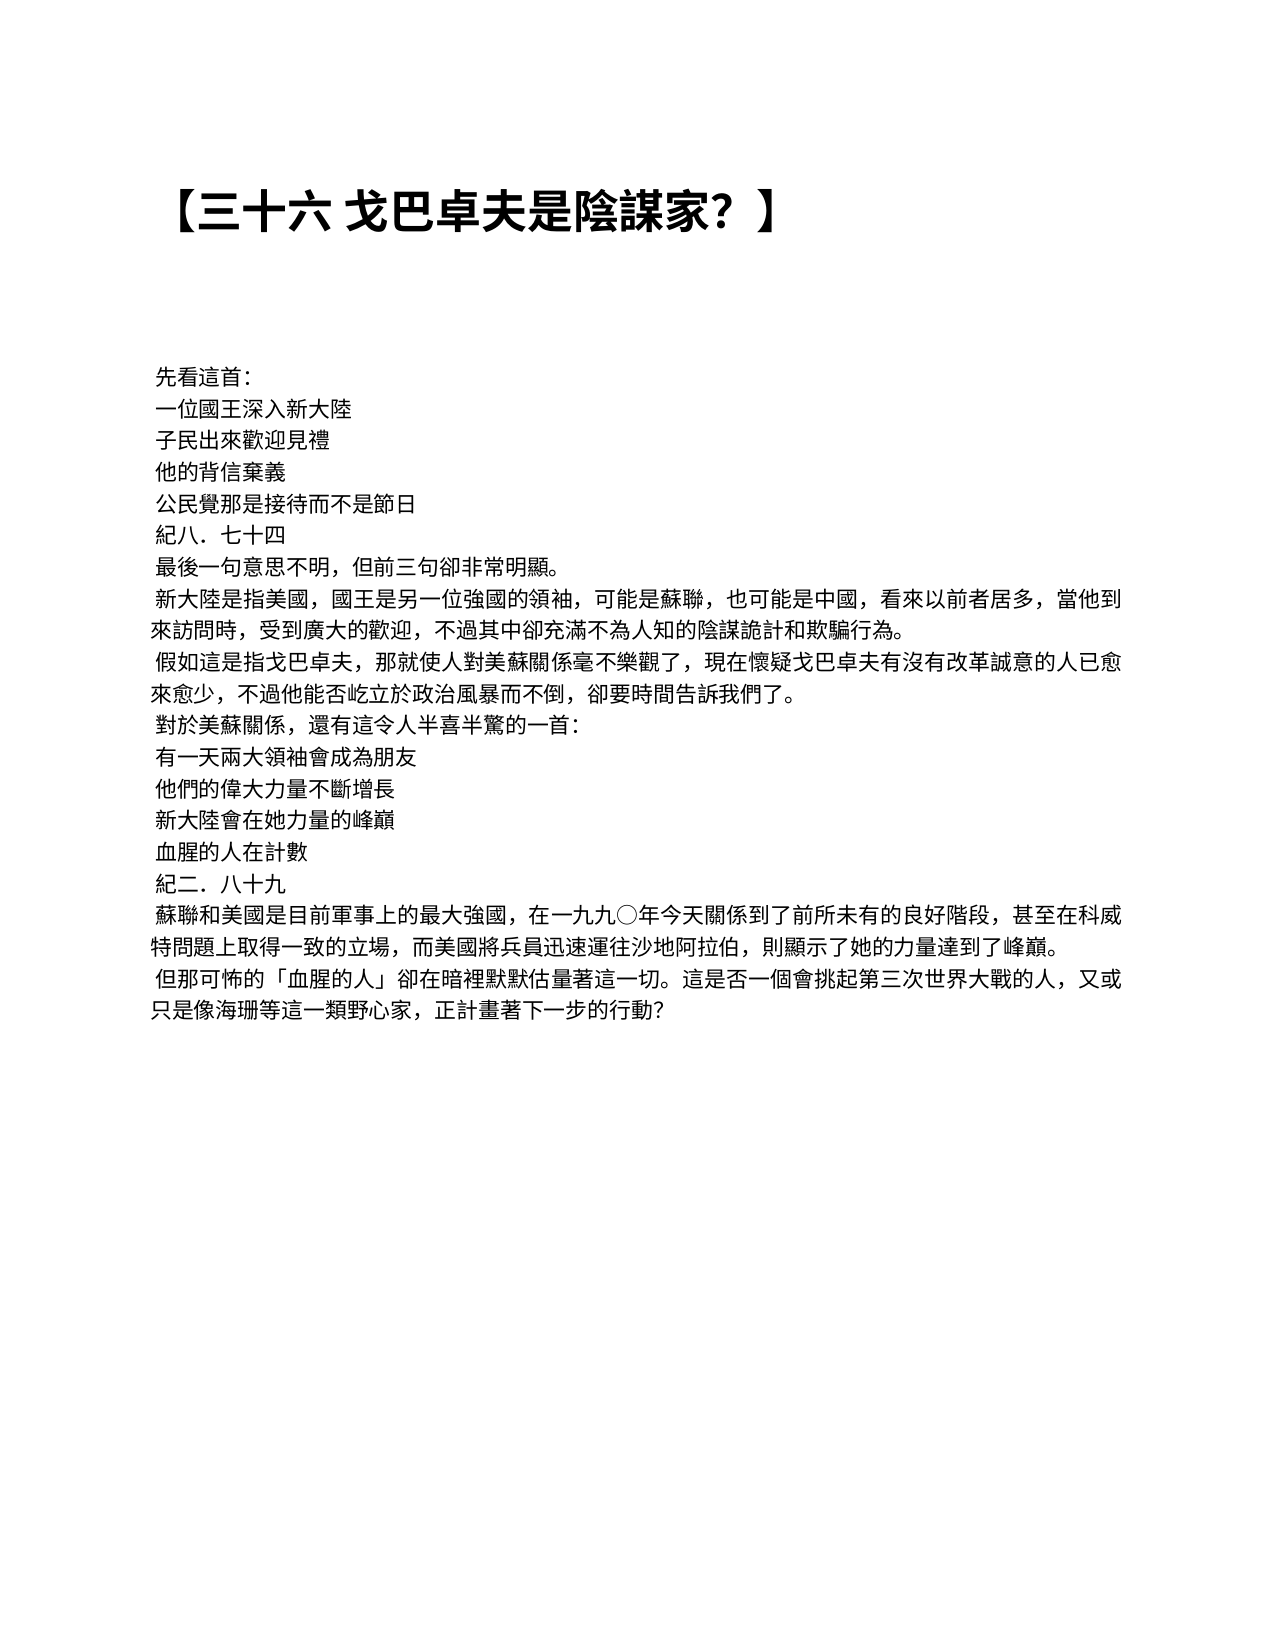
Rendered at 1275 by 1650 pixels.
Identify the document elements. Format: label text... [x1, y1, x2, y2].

text 對於美蘇關係，還有這令人半喜半驚的一首： [150, 708, 1125, 740]
text 先看這首： [150, 360, 1125, 392]
text 蘇聯和美國是目前軍事上的最大強國，在一九九○年今天關係到了前所未有的良好階段，甚至在科威特問題上取得一致的立場，而美國將兵員迅速運往沙地阿拉伯，則顯示了她的力量達到了峰巔。 [150, 898, 1125, 962]
text 假如這是指戈巴卓夫，那就使人對美蘇關係毫不樂觀了，現在懷疑戈巴卓夫有沒有改革誠意的人已愈來愈少，不過他能否屹立於政治風暴而不倒，卻要時間告訴我們了。 [150, 645, 1125, 708]
text 新大陸會在她力量的峰巔 [150, 803, 1125, 835]
text 最後一句意思不明，但前三句卻非常明顯。 [150, 550, 1125, 582]
text 他的背信棄義 [150, 455, 1125, 487]
text 子民出來歡迎見禮 [150, 423, 1125, 455]
text 他們的偉大力量不斷增長 [150, 772, 1125, 803]
text 紀八．七十四 [150, 518, 1125, 550]
text 有一天兩大領袖會成為朋友 [150, 740, 1125, 772]
text 但那可怖的「血腥的人」卻在暗裡默默估量著這一切。這是否一個會挑起第三次世界大戰的人，又或只是像海珊等這一類野心家，正計畫著下一步的行動？ [150, 962, 1125, 1025]
text 新大陸是指美國，國王是另一位強國的領袖，可能是蘇聯，也可能是中國，看來以前者居多，當他到來訪問時，受到廣大的歡迎，不過其中卻充滿不為人知的陰謀詭計和欺騙行為。 [150, 582, 1125, 645]
subtitle 【三十六 戈巴卓夫是陰謀家？】 [150, 175, 1125, 241]
text 血腥的人在計數 [150, 835, 1125, 867]
text 紀二．八十九 [150, 867, 1125, 898]
text 一位國王深入新大陸 [150, 392, 1125, 423]
text 公民覺那是接待而不是節日 [150, 487, 1125, 518]
